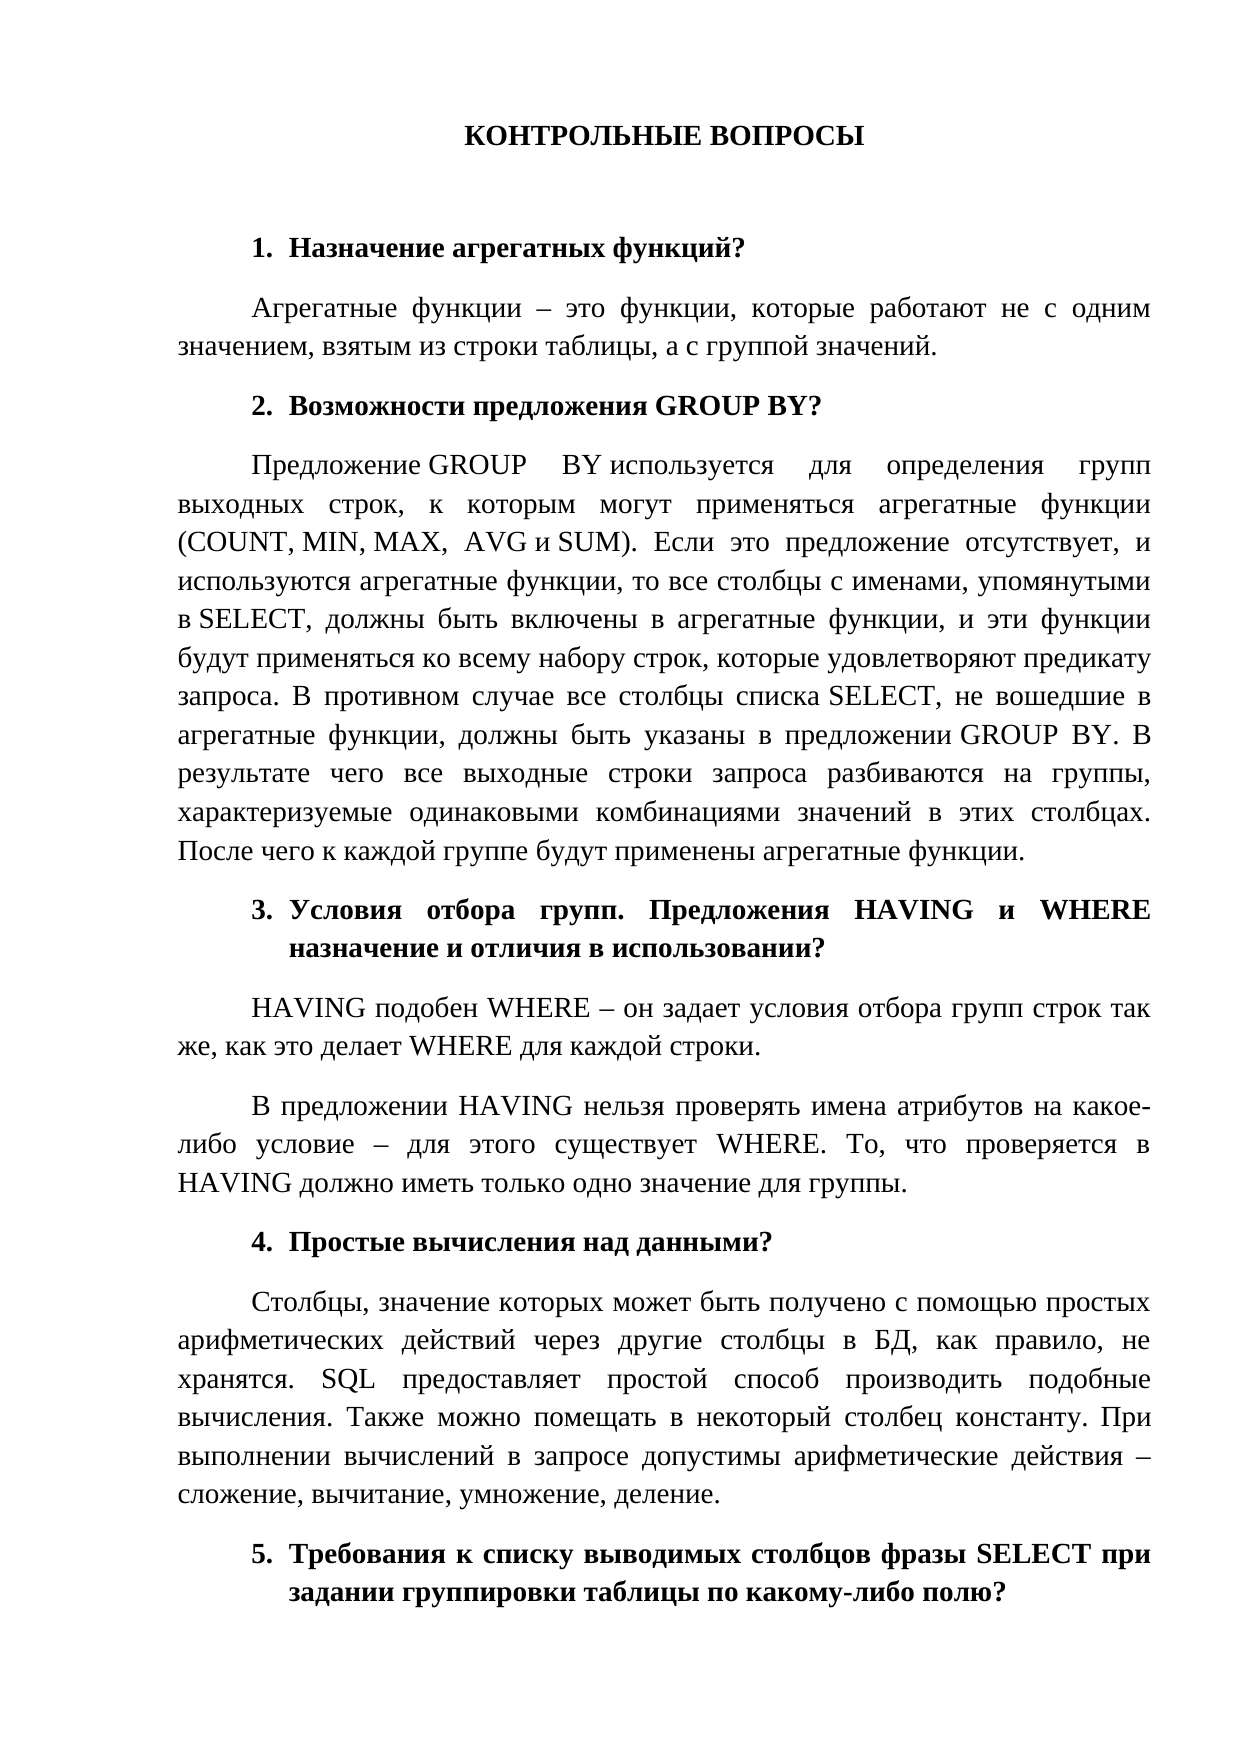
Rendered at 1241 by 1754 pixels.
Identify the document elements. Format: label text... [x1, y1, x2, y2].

list Простые вычисления над данными? [251, 1224, 1152, 1258]
text В предложении HAVING нельзя проверять имена атрибутов на какое-либо условие – для этого существует WHERE. То, что проверяется в HAVING должно иметь только одно значение для группы. [177, 1088, 1152, 1198]
list Условия отбора групп. Предложения HAVING и WHERE назначение и отличия в использовании? [251, 892, 1152, 964]
text HAVING подобен WHERE – он задает условия отбора групп строк так же, как это делает WHERE для каждой строки. [177, 990, 1152, 1062]
text Столбцы, значение которых может быть получено с помощью простых арифметических действий через другие столбцы в БД, как правило, не хранятся. SQL предоставляет простой способ производить подобные вычисления. Также можно помещать в некоторый столбец константу. При выполнении вычислений в запросе допустимы арифметические действия – сложение, вычитание, умножение, деление. [177, 1284, 1152, 1510]
list Требования к списку выводимых столбцов фразы SELECT при задании группировки таблицы по какому-либо полю? [251, 1536, 1152, 1608]
text КОНТРОЛЬНЫЕ ВОПРОСЫ [177, 118, 1152, 152]
text Агрегатные функции – это функции, которые работают не с одним значением, взятым из строки таблицы, а с группой значений. [177, 290, 1152, 362]
list Назначение агрегатных функций? [251, 231, 1152, 264]
list Возможности предложения GROUP BY? [251, 388, 1152, 421]
